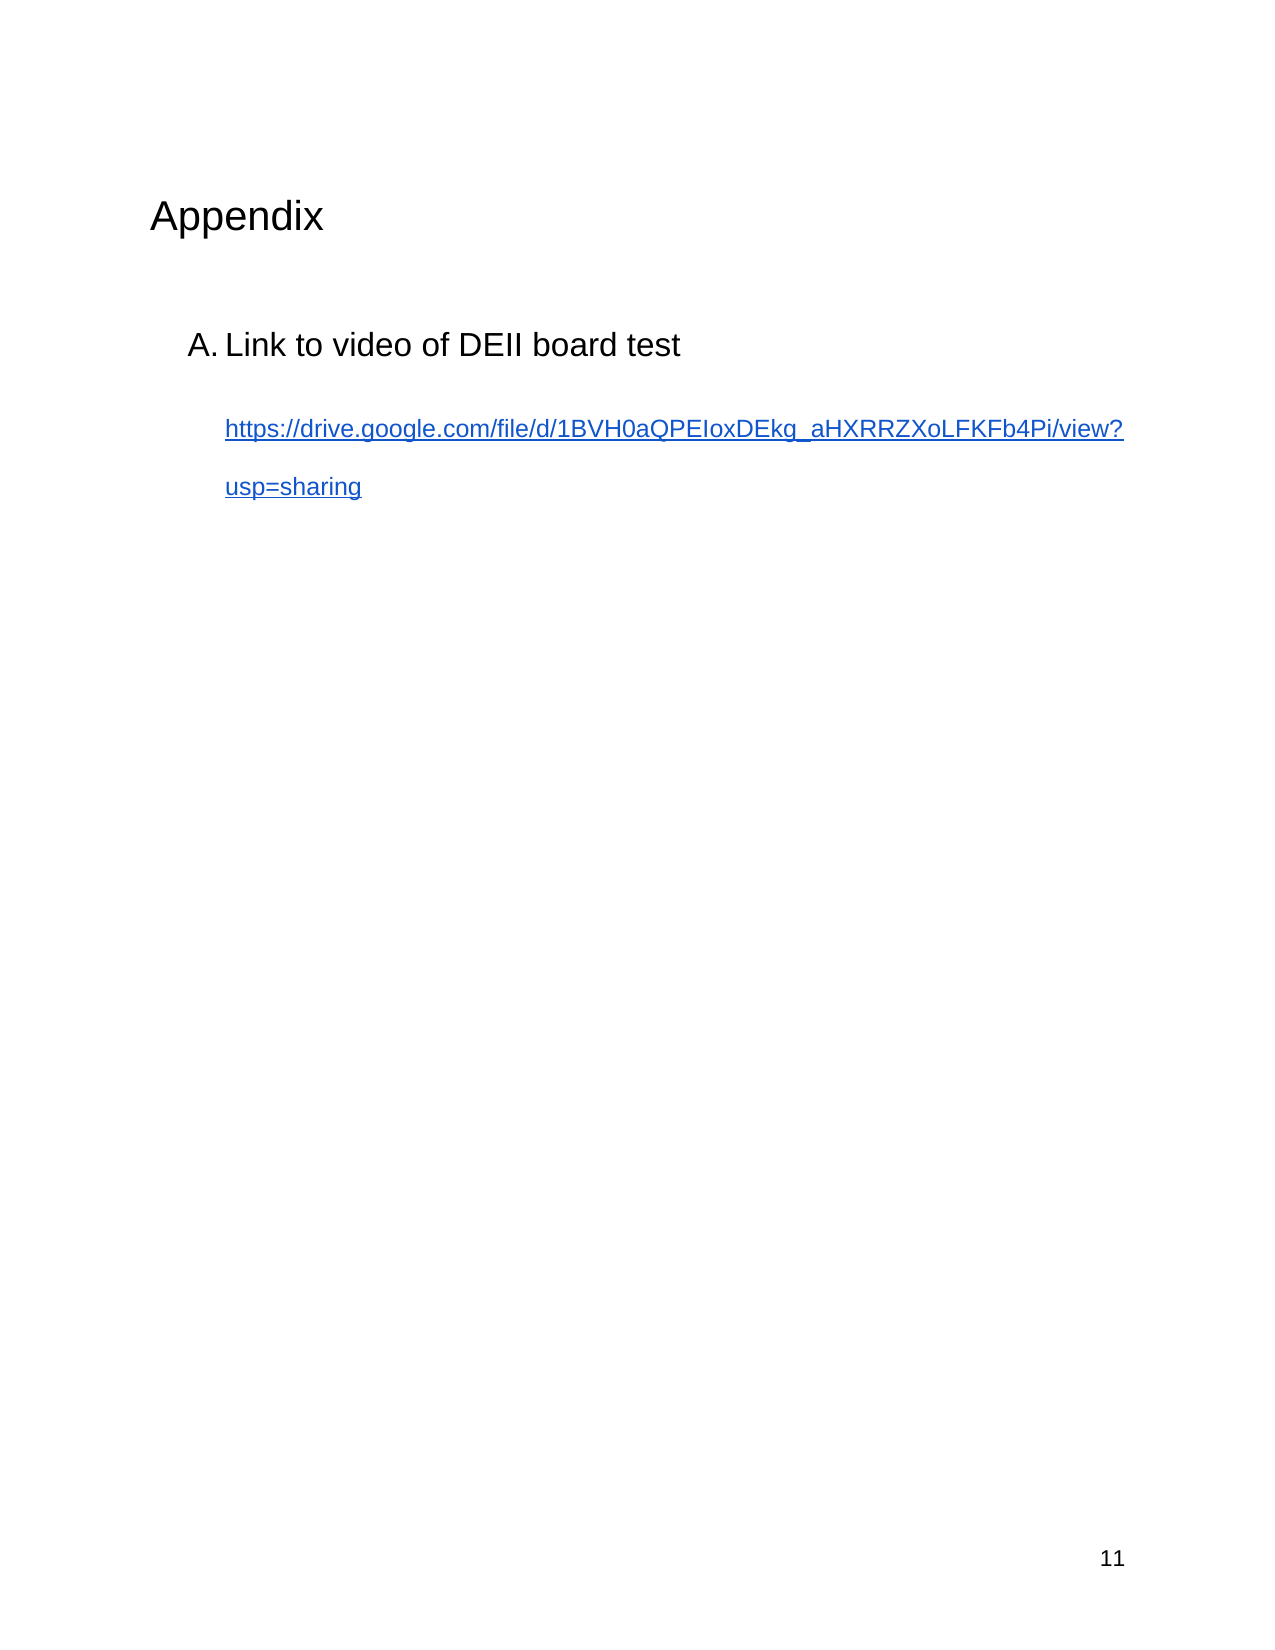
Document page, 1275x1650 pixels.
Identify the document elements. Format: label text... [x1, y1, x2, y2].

text https://drive.google.com/file/d/1BVH0aQPEIoxDEkg_aHXRRZXoLFKFb4Pi/view?usp=sharing [225, 414, 1125, 501]
subtitle Appendix [150, 192, 1125, 239]
subtitle Link to video of DEII board test [187, 325, 1125, 363]
